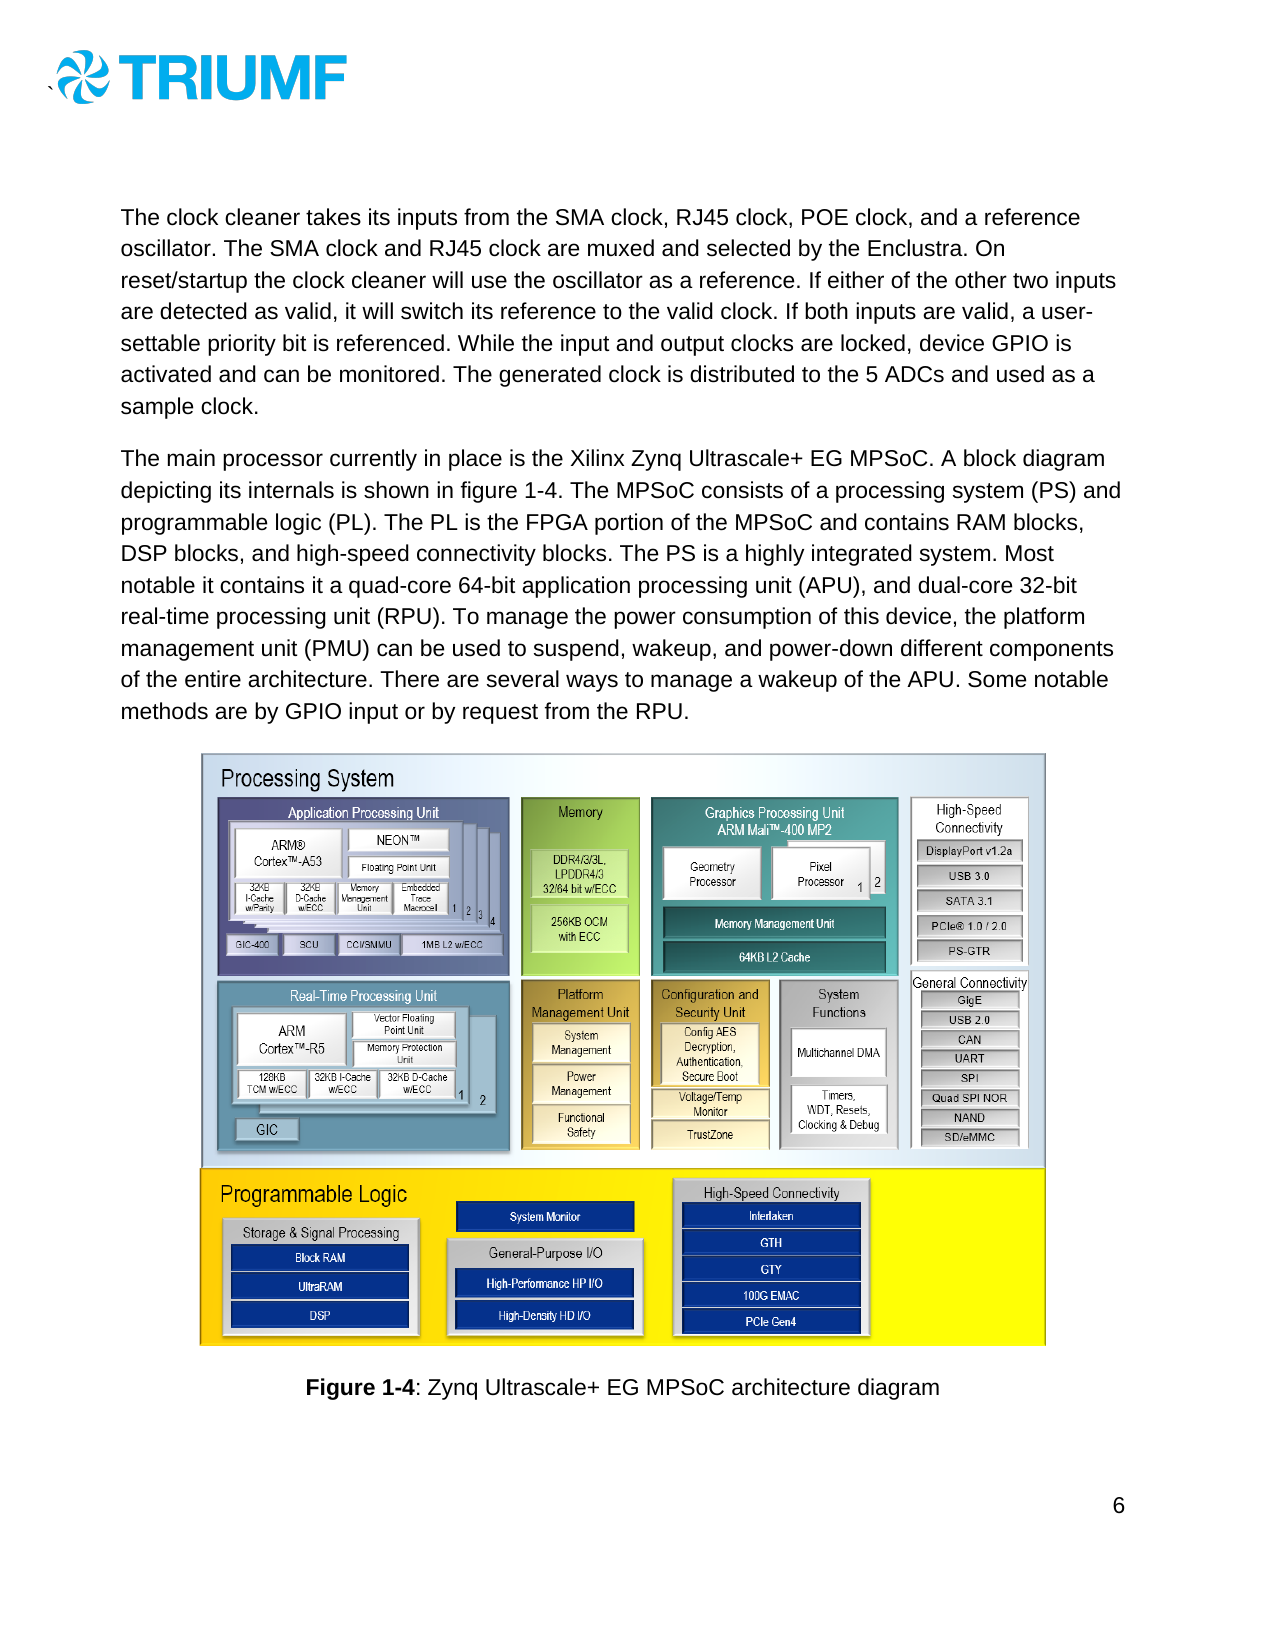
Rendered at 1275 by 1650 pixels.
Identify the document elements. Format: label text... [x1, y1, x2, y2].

text The clock cleaner takes its inputs from the SMA clock, RJ45 clock, POE clock, and a reference oscillator. The SMA clock and RJ45 clock are muxed and selected by the Enclustra. On reset/startup the clock cleaner will use the oscillator as a reference. If either of the other two inputs are detected as valid, it will switch its reference to the valid clock. If both inputs are valid, a user-settable priority bit is referenced. While the input and output clocks are locked, device GPIO is activated and can be monitored. The generated clock is distributed to the 5 ADCs and used as a sample clock. [120, 204, 1125, 419]
picture [199, 750, 1047, 1348]
text Figure 1-4: Zynq Ultrascale+ EG MPSoC architecture diagram [120, 1374, 1125, 1400]
text The main processor currently in place is the Xilinx Zynq Ultrascale+ EG MPSoC. A block diagram depicting its internals is shown in figure 1-4. The MPSoC consists of a processing system (PS) and programmable logic (PL). The PL is the FPGA portion of the MPSoC and contains RAM blocks, DSP blocks, and high-speed connectivity blocks. The PS is a highly integrated system. Most notable it contains it a quad-core 64-bit application processing unit (APU), and dual-core 32-bit real-time processing unit (RPU). To manage the power consumption of this device, the platform management unit (PMU) can be used to suspend, wakeup, and power-down different components of the entire architecture. There are several ways to manage a wakeup of the APU. Some notable methods are by GPIO input or by request from the RPU. [120, 445, 1125, 724]
